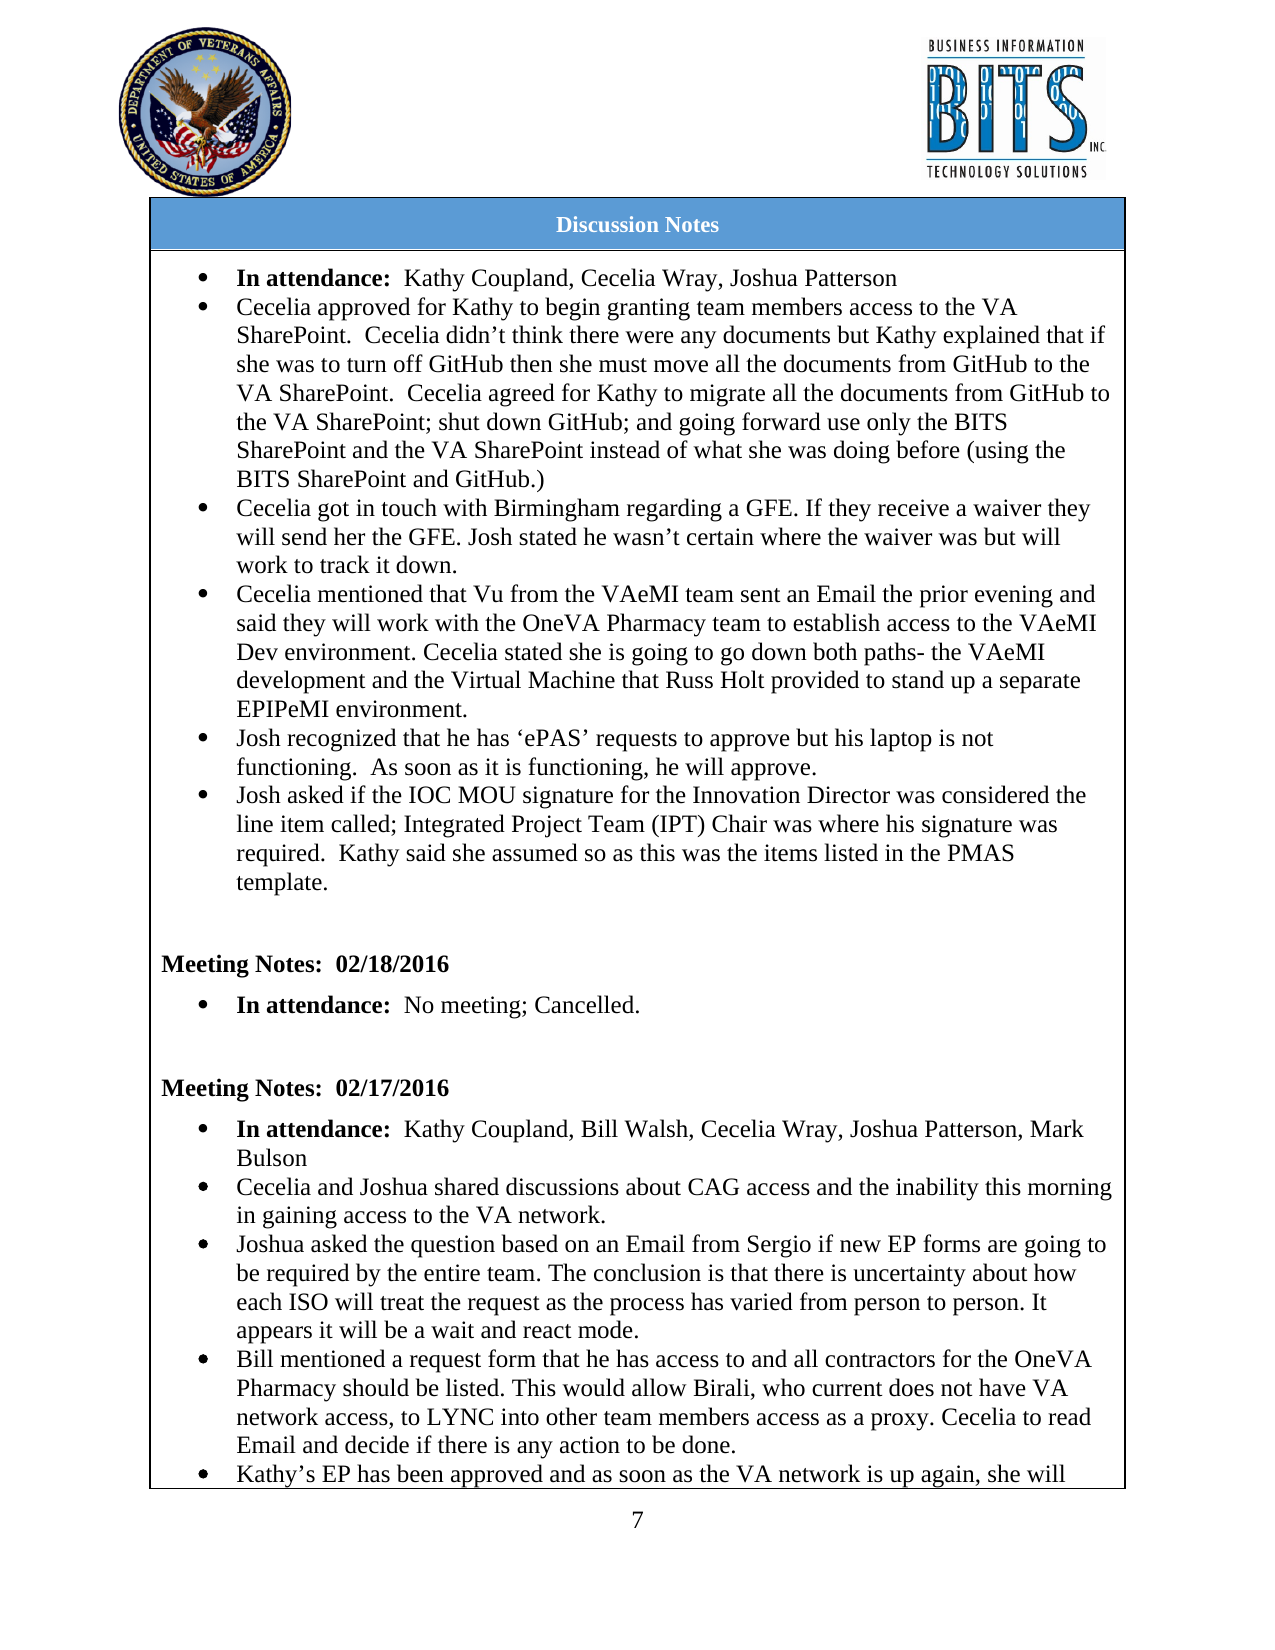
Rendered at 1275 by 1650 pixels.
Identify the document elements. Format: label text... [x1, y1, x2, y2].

picture [118, 27, 292, 197]
picture [921, 37, 1107, 180]
table_header Discussion Notes [151, 198, 1124, 249]
